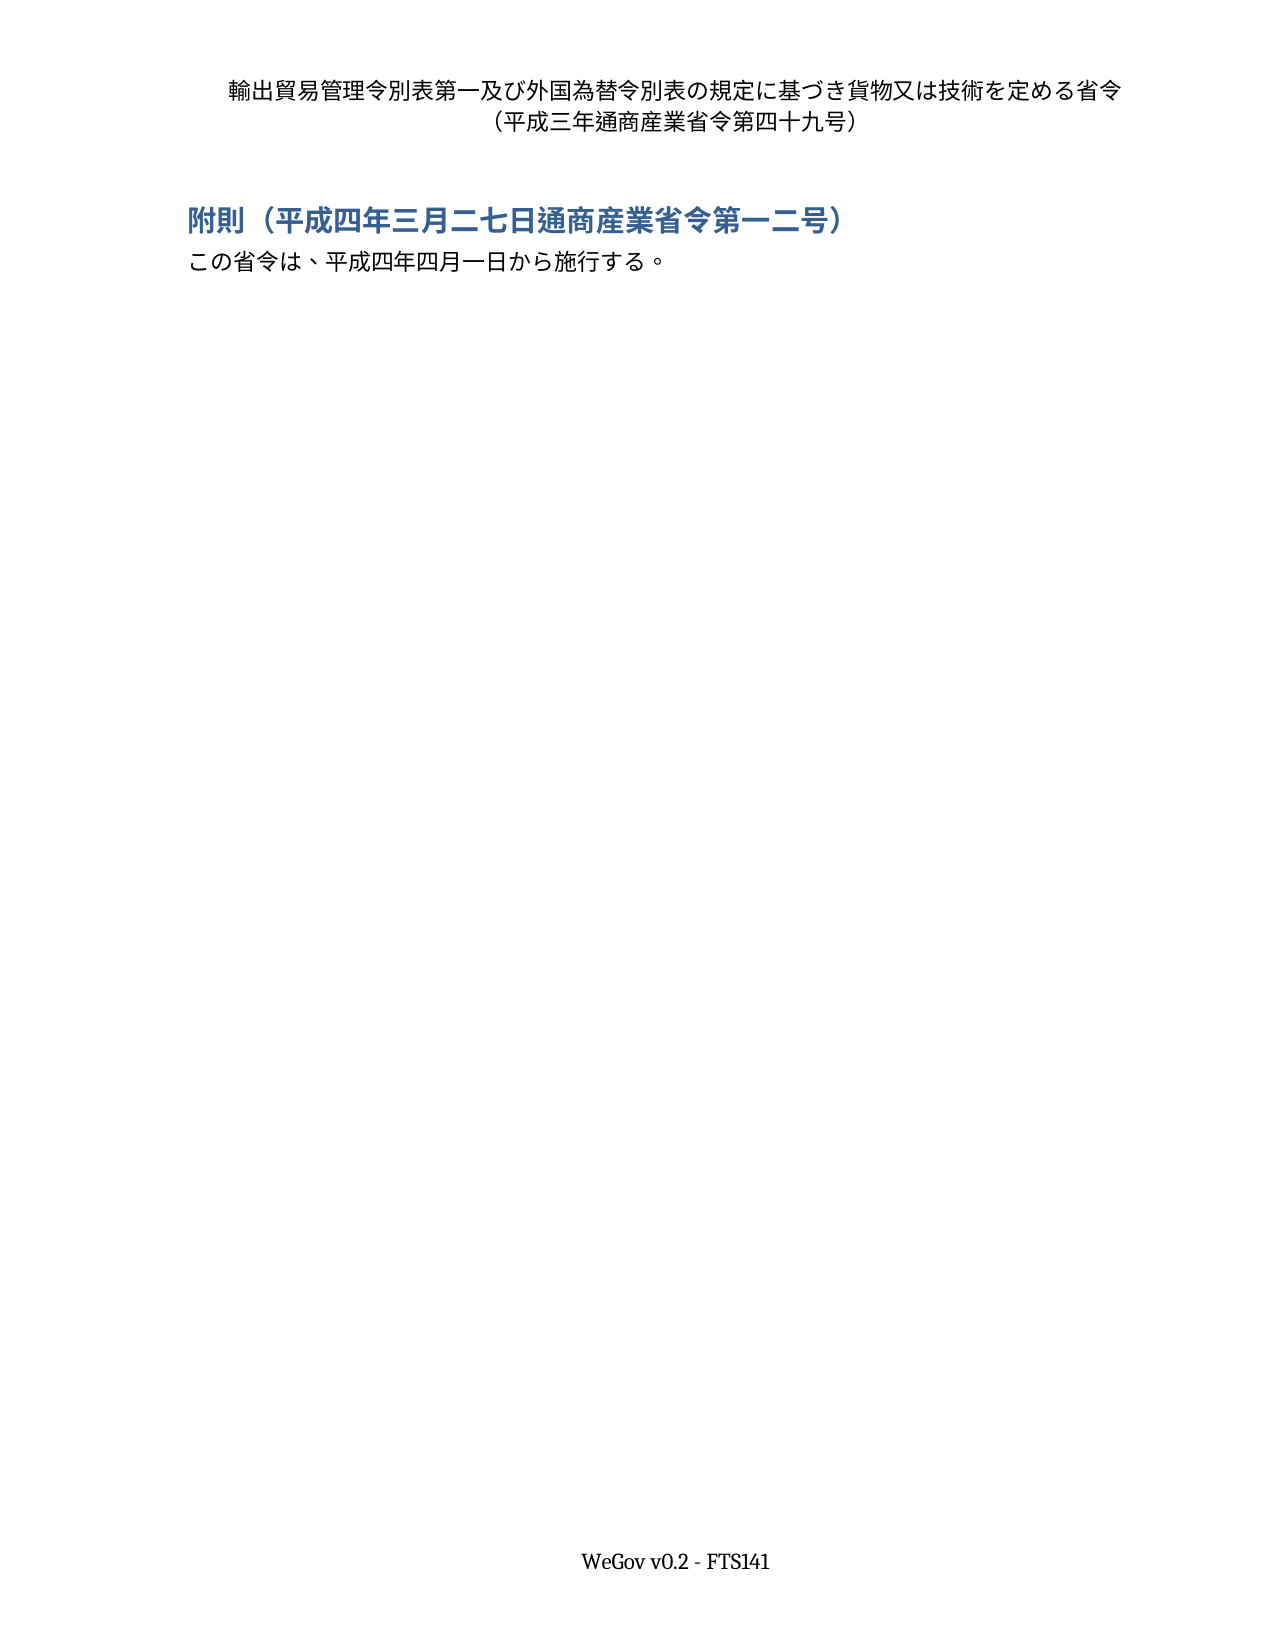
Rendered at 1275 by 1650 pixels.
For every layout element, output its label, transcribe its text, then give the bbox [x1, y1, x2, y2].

subtitle 附則（平成四年三月二七日通商産業省令第一二号） [187, 200, 1087, 240]
text この省令は、平成四年四月一日から施行する。 [187, 246, 1087, 277]
